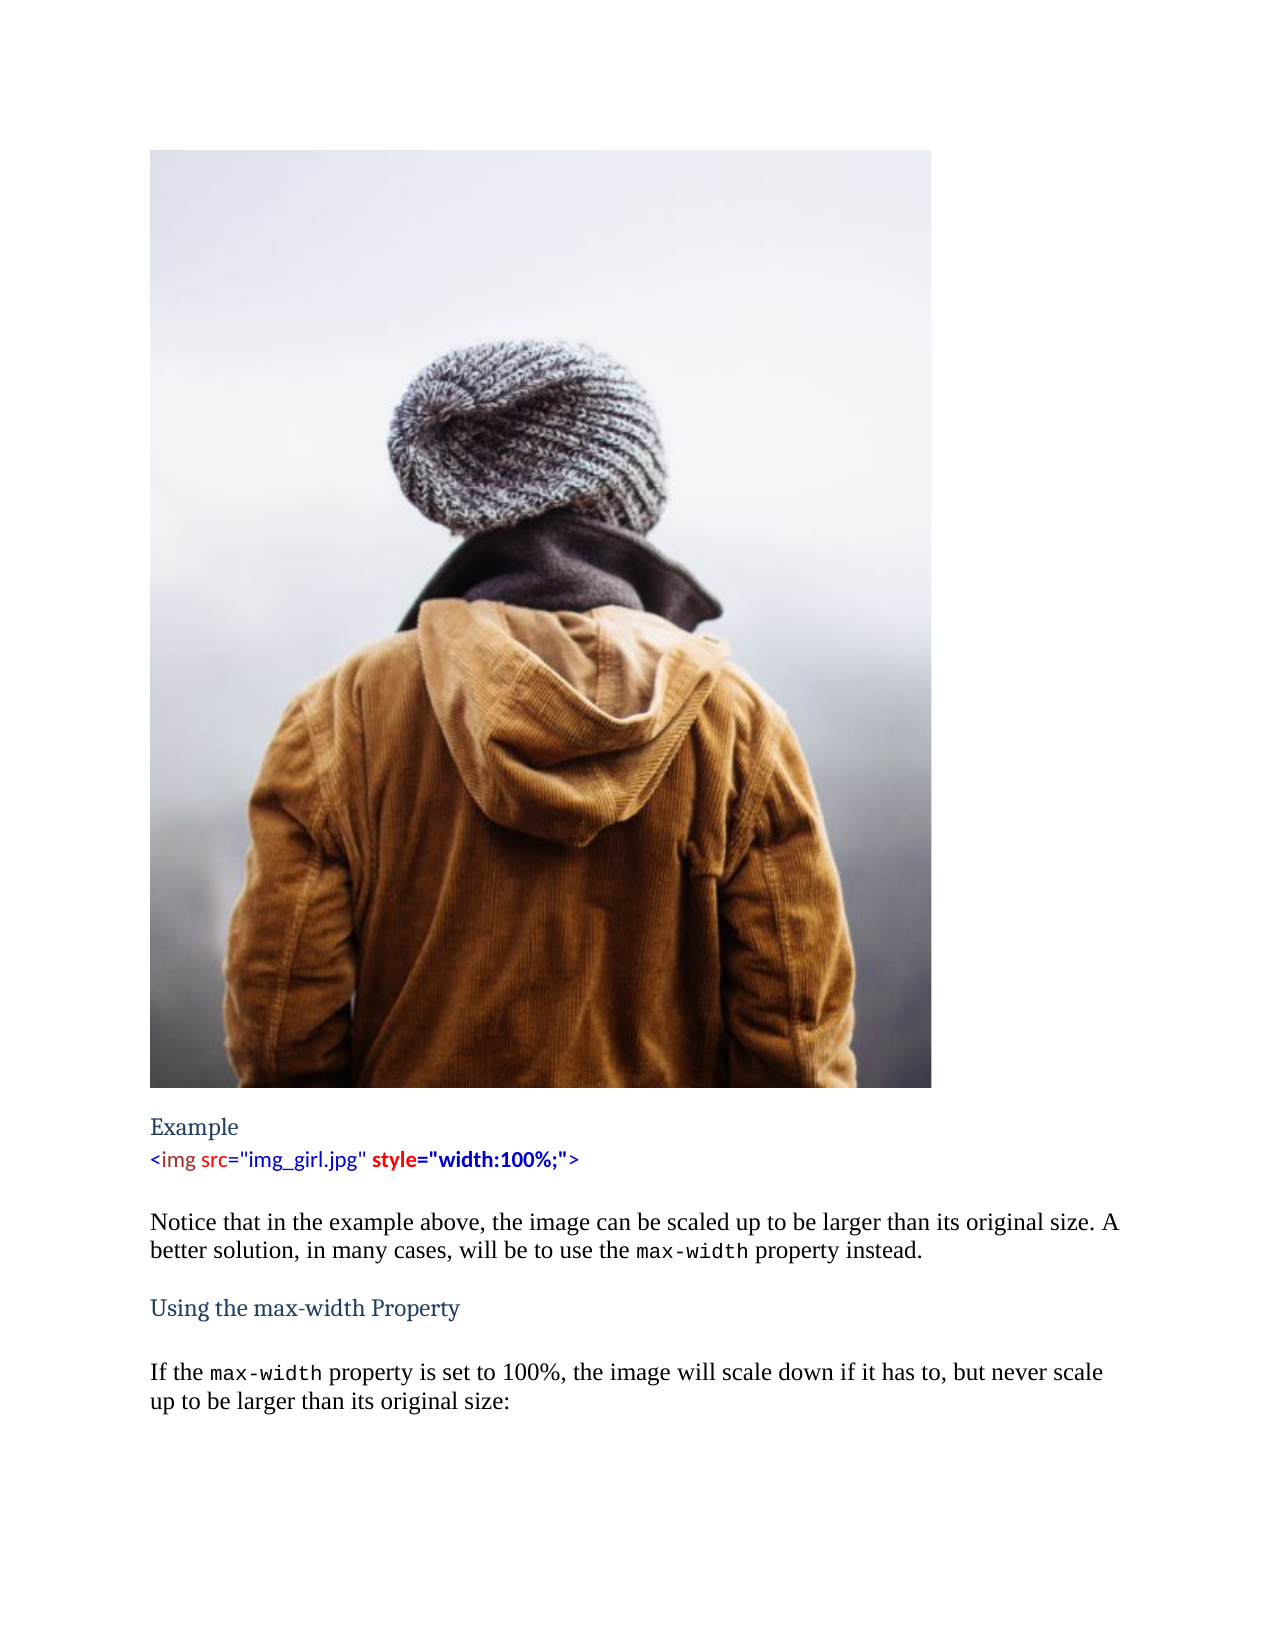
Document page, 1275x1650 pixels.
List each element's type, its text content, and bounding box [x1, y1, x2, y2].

text If the max-width property is set to 100%, the image will scale down if it has to, but never scale up to be larger than its original size: [150, 1357, 1125, 1415]
text <img src="img_girl.jpg" style="width:100%;"> [150, 1146, 1125, 1173]
text Notice that in the example above, the image can be scaled up to be larger than its original size. A better solution, in many cases, will be to use the max-width property instead. [150, 1207, 1125, 1265]
subtitle Using the max-width Property [150, 1294, 1125, 1323]
picture [150, 150, 932, 1088]
subtitle Example [150, 1112, 1125, 1141]
